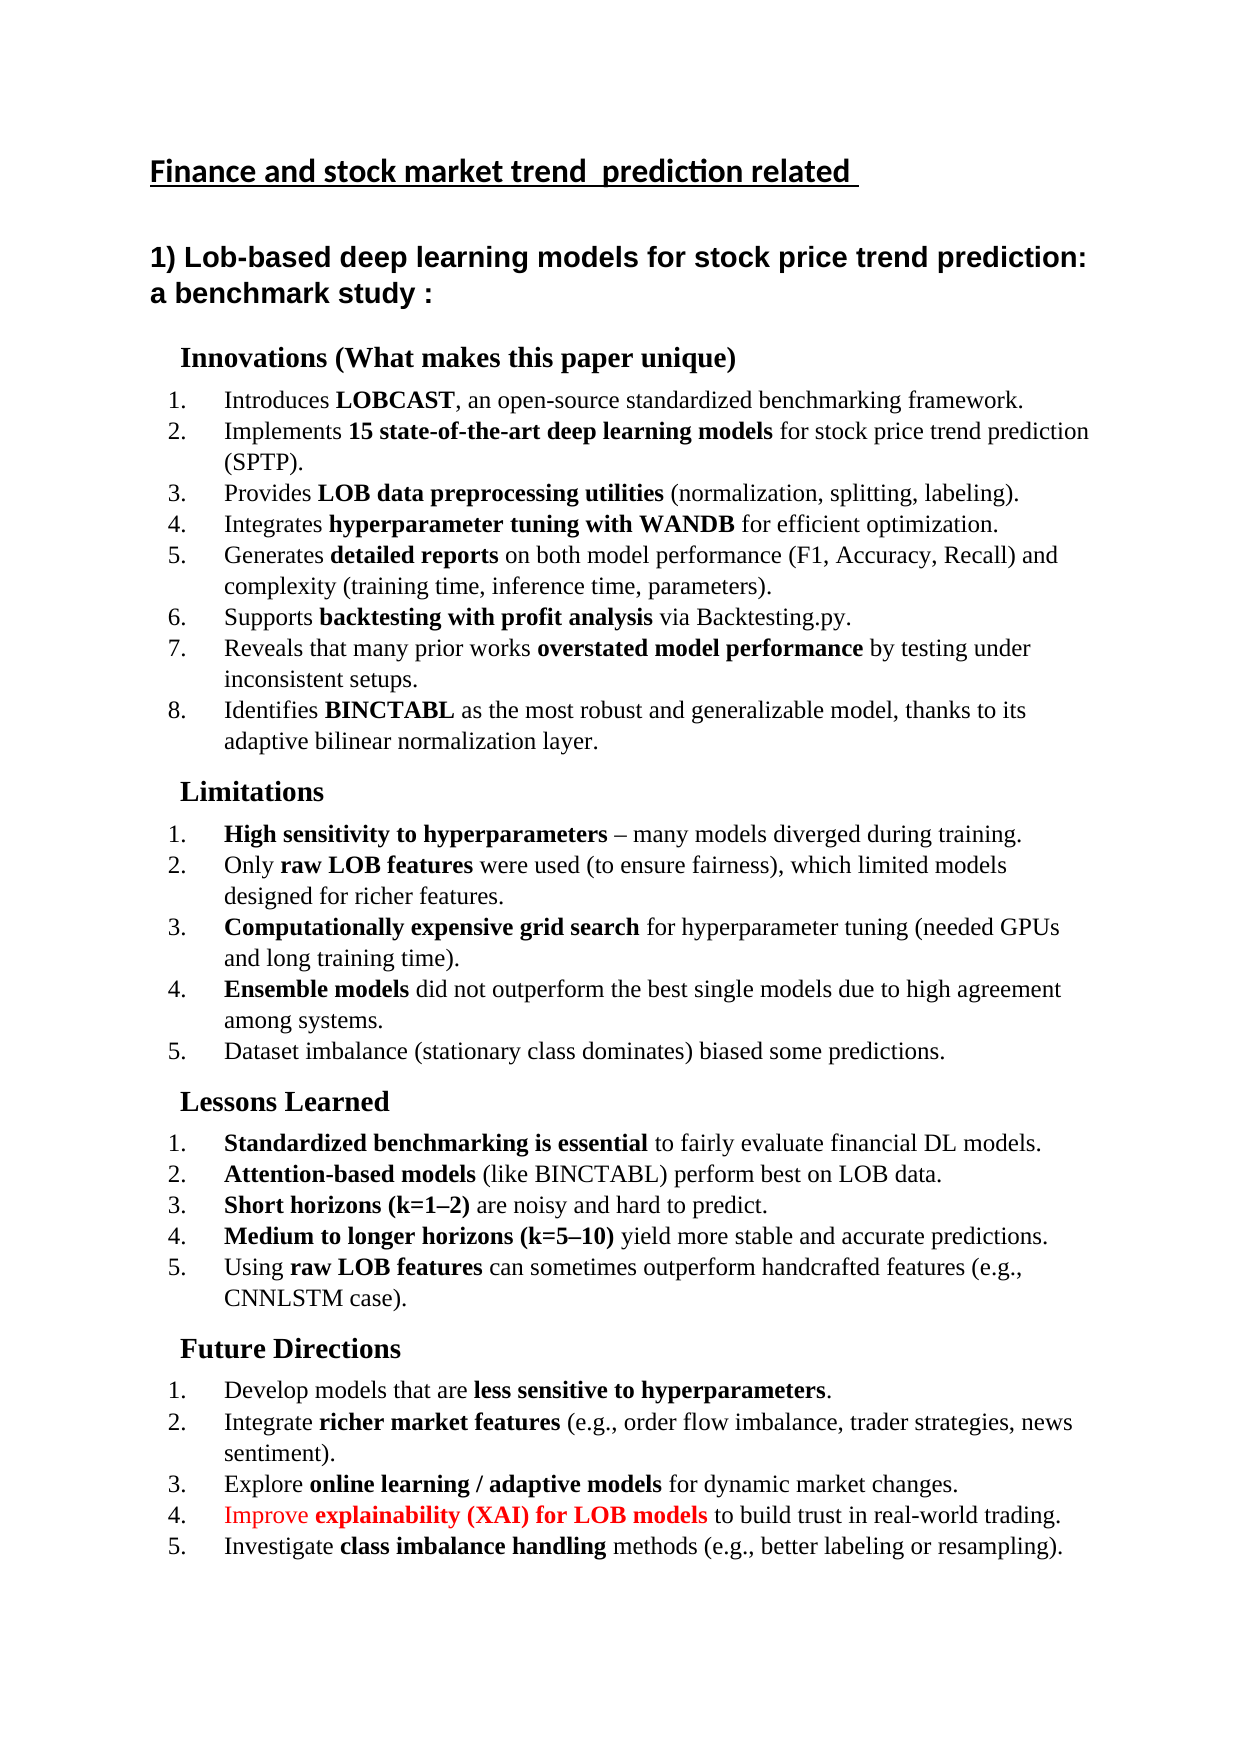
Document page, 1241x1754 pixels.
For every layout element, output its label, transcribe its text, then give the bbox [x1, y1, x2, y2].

text Finance and stock market trend prediction related [150, 150, 1090, 221]
list Attention-based models (like BINCTABL) perform best on LOB data. [186, 1159, 1090, 1188]
list Implements 15 state-of-the-art deep learning models for stock price trend prediction (SPTP). [186, 416, 1090, 476]
list Integrates hyperparameter tuning with WANDB for efficient optimization. [186, 509, 1090, 538]
subtitle 🔹 Limitations [150, 774, 1090, 808]
subtitle 🔹 Future Directions [150, 1331, 1090, 1364]
subtitle 🔹 Lessons Learned [150, 1084, 1090, 1117]
list Develop models that are less sensitive to hyperparameters. [186, 1376, 1090, 1404]
list Standardized benchmarking is essential to fairly evaluate financial DL models. [186, 1128, 1090, 1157]
list Supports backtesting with profit analysis via Backtesting.py. [186, 602, 1090, 631]
list Improve explainability (XAI) for LOB models to build trust in real-world trading. [186, 1500, 1090, 1528]
list Reveals that many prior works overstated model performance by testing under inconsistent setups. [186, 633, 1090, 693]
list Investigate class imbalance handling methods (e.g., better labeling or resampling). [186, 1531, 1090, 1559]
list Using raw LOB features can sometimes outperform handcrafted features (e.g., CNNLSTM case). [186, 1252, 1090, 1312]
list Identifies BINCTABL as the most robust and generalizable model, thanks to its adaptive bilinear normalization layer. [186, 695, 1090, 755]
list Computationally expensive grid search for hyperparameter tuning (needed GPUs and long training time). [186, 912, 1090, 972]
list Explore online learning / adaptive models for dynamic market changes. [186, 1469, 1090, 1497]
list Generates detailed reports on both model performance (F1, Accuracy, Recall) and complexity (training time, inference time, parameters). [186, 540, 1090, 600]
list Short horizons (k=1–2) are noisy and hard to predict. [186, 1190, 1090, 1219]
subtitle 1) Lob‑based deep learning models for stock price trend prediction: a benchmark study : 🔹 Innovations (What makes this paper unique) [150, 240, 1090, 374]
list Only raw LOB features were used (to ensure fairness), which limited models designed for richer features. [186, 850, 1090, 909]
list Dataset imbalance (stationary class dominates) biased some predictions. [186, 1036, 1090, 1065]
list Provides LOB data preprocessing utilities (normalization, splitting, labeling). [186, 478, 1090, 507]
list High sensitivity to hyperparameters – many models diverged during training. [186, 819, 1090, 847]
list Introduces LOBCAST, an open-source standardized benchmarking framework. [186, 385, 1090, 414]
list Ensemble models did not outperform the best single models due to high agreement among systems. [186, 974, 1090, 1034]
list Medium to longer horizons (k=5–10) yield more stable and accurate predictions. [186, 1221, 1090, 1250]
list Integrate richer market features (e.g., order flow imbalance, trader strategies, news sentiment). [186, 1407, 1090, 1466]
